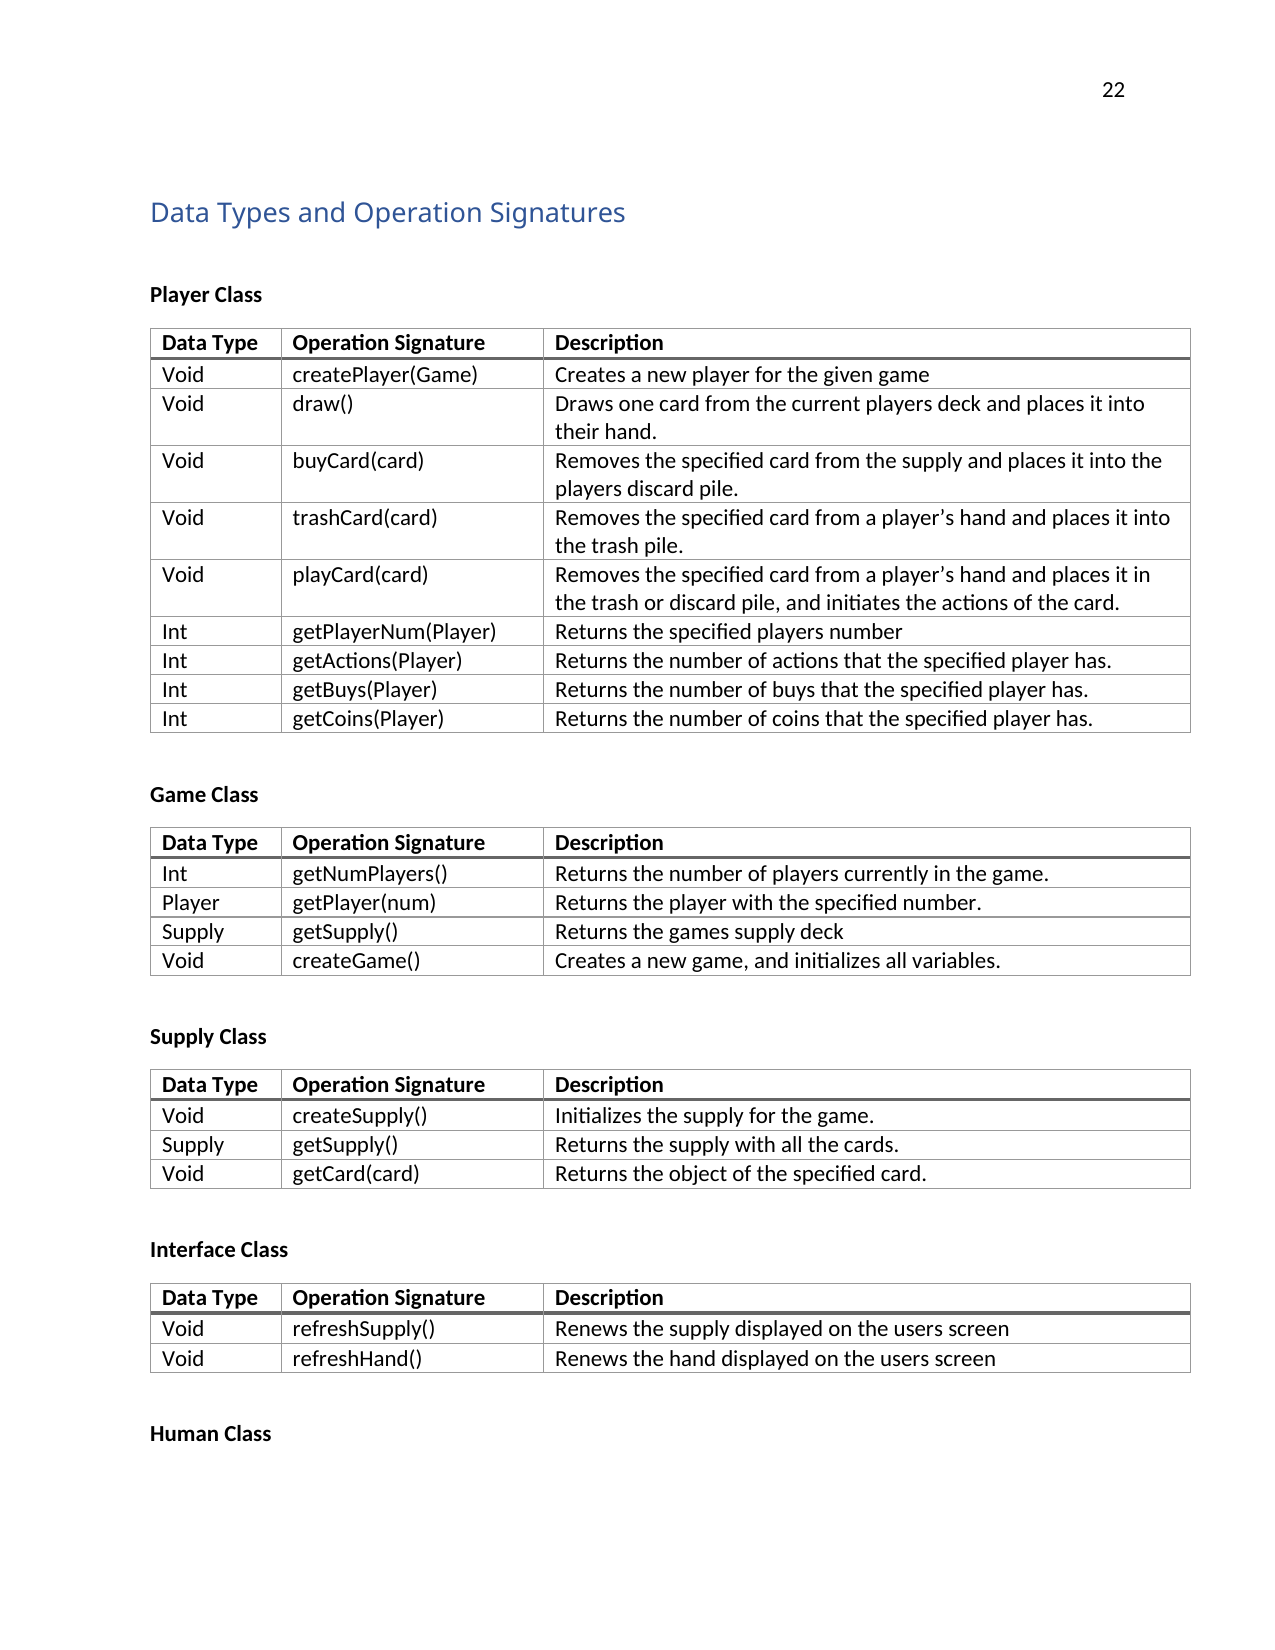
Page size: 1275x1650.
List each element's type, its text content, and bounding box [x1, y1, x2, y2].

table_cell Void [151, 389, 281, 445]
table_cell Void [151, 560, 281, 616]
table_cell Removes the specified card from the supply and places it into the players discard pile. [544, 446, 1190, 502]
table_cell Renews the supply displayed on the users screen [544, 1315, 1190, 1343]
table_cell playCard(card) [282, 560, 543, 616]
table_cell Removes the specified card from a player’s hand and places it into the trash pile. [544, 503, 1190, 559]
table_cell Void [151, 360, 281, 388]
table_cell getNumPlayers() [282, 859, 543, 887]
table_cell Returns the object of the specified card. [544, 1160, 1190, 1188]
table_cell Void [151, 446, 281, 502]
table_cell trashCard(card) [282, 503, 543, 559]
table_cell Player [151, 888, 281, 916]
table_header Description [544, 1070, 1190, 1098]
table_cell Removes the specified card from a player’s hand and places it in the trash or discard pile, and initiates the actions of the card. [544, 560, 1190, 616]
table_cell Int [151, 675, 281, 703]
table_cell refreshSupply() [282, 1315, 543, 1343]
table_cell Void [151, 1344, 281, 1372]
table_cell Int [151, 859, 281, 887]
table_cell getSupply() [282, 918, 543, 945]
table_header Operation Signature [282, 1070, 543, 1098]
table_cell createGame() [282, 946, 543, 974]
table_cell createPlayer(Game) [282, 360, 543, 388]
table_cell getActions(Player) [282, 646, 543, 674]
text Interface Class [150, 1236, 1125, 1263]
table_header Data Type [151, 828, 281, 856]
table_cell refreshHand() [282, 1344, 543, 1372]
table_cell Draws one card from the current players deck and places it into their hand. [544, 389, 1190, 445]
table_cell Void [151, 1315, 281, 1343]
table_cell Supply [151, 918, 281, 945]
table_header Description [544, 329, 1190, 357]
text Player Class [150, 281, 1125, 309]
table_cell createSupply() [282, 1101, 543, 1129]
table_header Description [544, 1284, 1190, 1311]
table_cell Void [151, 503, 281, 559]
table_header Operation Signature [282, 1284, 543, 1311]
table_cell Creates a new player for the given game [544, 360, 1190, 388]
table_header Description [544, 828, 1190, 856]
text Supply Class [150, 1022, 1125, 1050]
table_header Data Type [151, 1070, 281, 1098]
table_header Data Type [151, 329, 281, 357]
table_cell Returns the number of players currently in the game. [544, 859, 1190, 887]
text Human Class [150, 1419, 1125, 1448]
table_cell getCard(card) [282, 1160, 543, 1188]
table_cell Int [151, 704, 281, 732]
table_cell Returns the number of actions that the specified player has. [544, 646, 1190, 674]
table_cell Returns the number of buys that the specified player has. [544, 675, 1190, 703]
table_cell Returns the supply with all the cards. [544, 1131, 1190, 1158]
table_cell Renews the hand displayed on the users screen [544, 1344, 1190, 1372]
table_cell Int [151, 617, 281, 645]
table_cell Void [151, 946, 281, 974]
table_cell Void [151, 1101, 281, 1129]
table_cell Int [151, 646, 281, 674]
table_header Operation Signature [282, 828, 543, 856]
table_cell Returns the player with the specified number. [544, 888, 1190, 916]
table_cell Returns the games supply deck [544, 918, 1190, 945]
table_cell Void [151, 1160, 281, 1188]
table_cell Supply [151, 1131, 281, 1158]
table_cell getPlayerNum(Player) [282, 617, 543, 645]
table_cell Returns the number of coins that the specified player has. [544, 704, 1190, 732]
table_cell buyCard(card) [282, 446, 543, 502]
table_cell getSupply() [282, 1131, 543, 1158]
text Game Class [150, 780, 1125, 808]
table_cell getBuys(Player) [282, 675, 543, 703]
table_header Data Type [151, 1284, 281, 1311]
table_cell getPlayer(num) [282, 888, 543, 916]
table_cell Returns the specified players number [544, 617, 1190, 645]
table_cell getCoins(Player) [282, 704, 543, 732]
table_cell Initializes the supply for the game. [544, 1101, 1190, 1129]
table_cell draw() [282, 389, 543, 445]
subtitle Data Types and Operation Signatures [150, 194, 1125, 231]
table_cell Creates a new game, and initializes all variables. [544, 946, 1190, 974]
table_header Operation Signature [282, 329, 543, 357]
